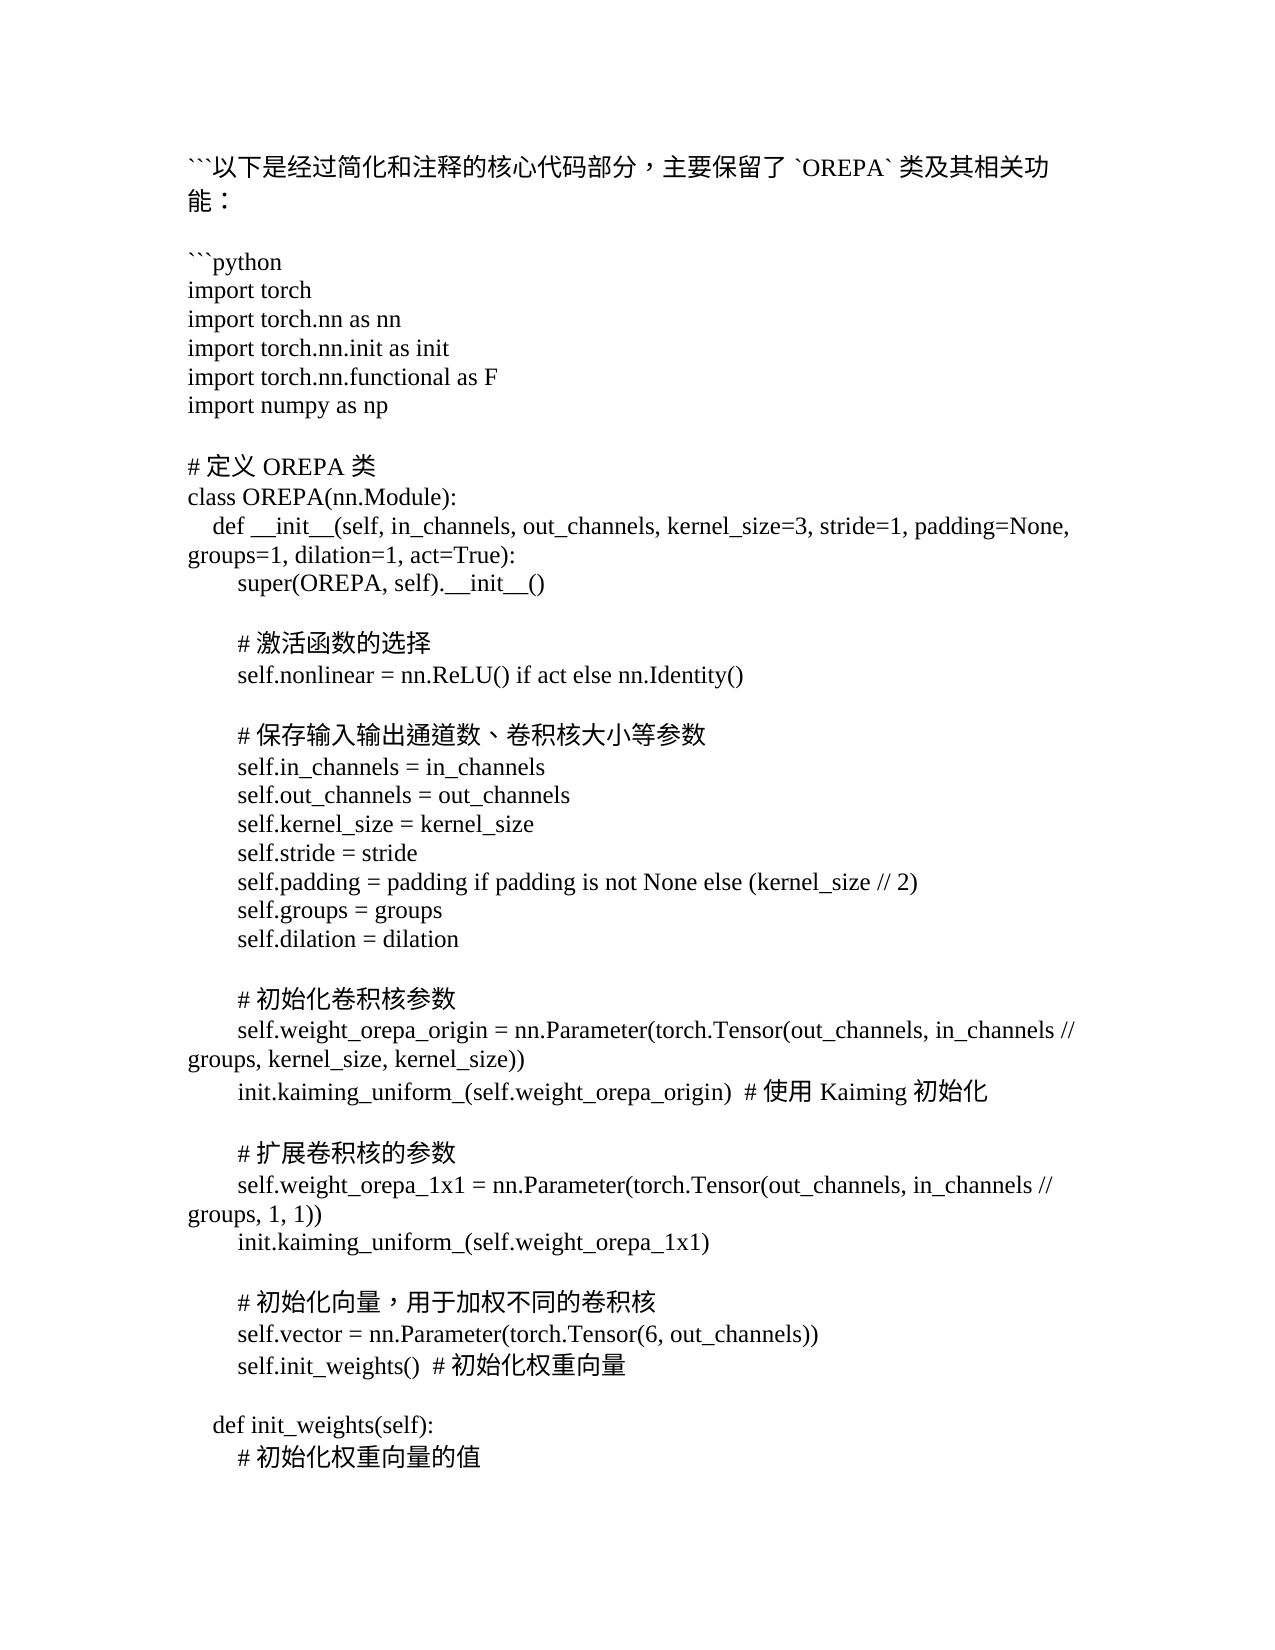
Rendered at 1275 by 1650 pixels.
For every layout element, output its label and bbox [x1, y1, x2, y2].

text [187, 150, 1087, 1473]
